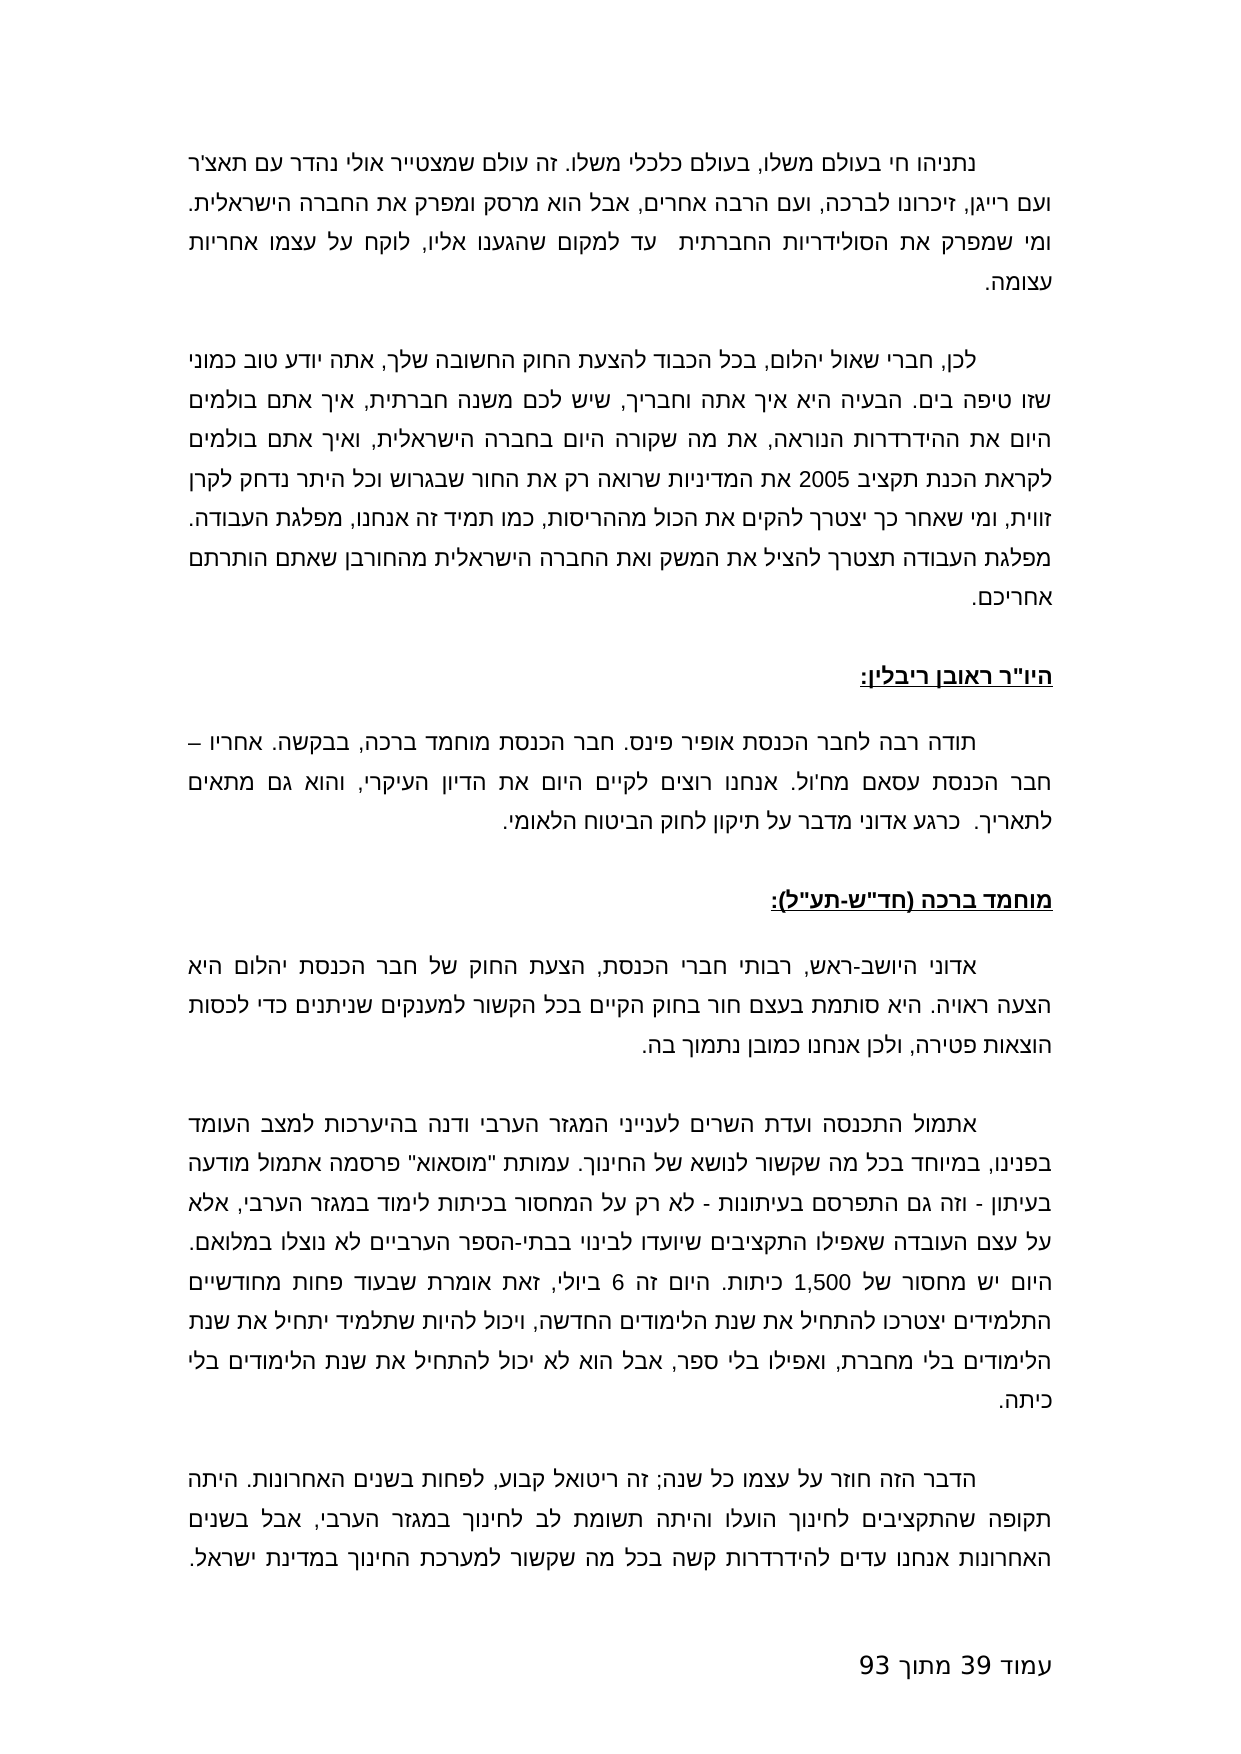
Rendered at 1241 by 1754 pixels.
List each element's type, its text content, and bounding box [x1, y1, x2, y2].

text היו"ר ראובן ריבלין: [187, 663, 1053, 689]
text לכן, חברי שאול יהלום, בכל הכבוד להצעת החוק החשובה שלך, אתה יודע טוב כמוני שזו טיפה בים. הבעיה היא איך אתה וחבריך, שיש לכם משנה חברתית, איך אתם בולמים היום את ההידרדרות הנוראה, את מה שקורה היום בחברה הישראלית, ואיך אתם בולמים לקראת הכנת תקציב 2005 את המדיניות שרואה רק את החור שבגרוש וכל היתר נדחק לקרן זווית, ומי שאחר כך יצטרך להקים את הכול מההריסות, כמו תמיד זה אנחנו, מפלגת העבודה. מפלגת העבודה תצטרך להציל את המשק ואת החברה הישראלית מהחורבן שאתם הותרתם אחריכם. [187, 347, 1053, 611]
text אתמול התכנסה ועדת השרים לענייני המגזר הערבי ודנה בהיערכות למצב העומד בפנינו, במיוחד בכל מה שקשור לנושא של החינוך. עמותת "מוסאוא" פרסמה אתמול מודעה בעיתון - וזה גם התפרסם בעיתונות - לא רק על המחסור בכיתות לימוד במגזר הערבי, אלא על עצם העובדה שאפילו התקציבים שיועדו לבינוי בבתי-הספר הערביים לא נוצלו במלואם. היום יש מחסור של 1,500 כיתות. היום זה 6 ביולי, זאת אומרת שבעוד פחות מחודשיים התלמידים יצטרכו להתחיל את שנת הלימודים החדשה, ויכול להיות שתלמיד יתחיל את שנת הלימודים בלי מחברת, ואפילו בלי ספר, אבל הוא לא יכול להתחיל את שנת הלימודים בלי כיתה. [187, 1111, 1053, 1413]
text מוחמד ברכה (חד"ש-תע"ל): [187, 887, 1053, 913]
text תודה רבה לחבר הכנסת אופיר פינס. חבר הכנסת מוחמד ברכה, בבקשה. אחריו – חבר הכנסת עסאם מח'ול. אנחנו רוצים לקיים היום את הדיון העיקרי, והוא גם מתאים לתאריך. כרגע אדוני מדבר על תיקון לחוק הביטוח הלאומי. [187, 729, 1053, 834]
text נתניהו חי בעולם משלו, בעולם כלכלי משלו. זה עולם שמצטייר אולי נהדר עם תאצ'ר ועם רייגן, זיכרונו לברכה, ועם הרבה אחרים, אבל הוא מרסק ומפרק את החברה הישראלית. ומי שמפרק את הסולידריות החברתית עד למקום שהגענו אליו, לוקח על עצמו אחריות עצומה. [187, 150, 1053, 295]
text אדוני היושב-ראש, רבותי חברי הכנסת, הצעת החוק של חבר הכנסת יהלום היא הצעה ראויה. היא סותמת בעצם חור בחוק הקיים בכל הקשור למענקים שניתנים כדי לכסות הוצאות פטירה, ולכן אנחנו כמובן נתמוך בה. [187, 953, 1053, 1058]
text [187, 1466, 1053, 1571]
